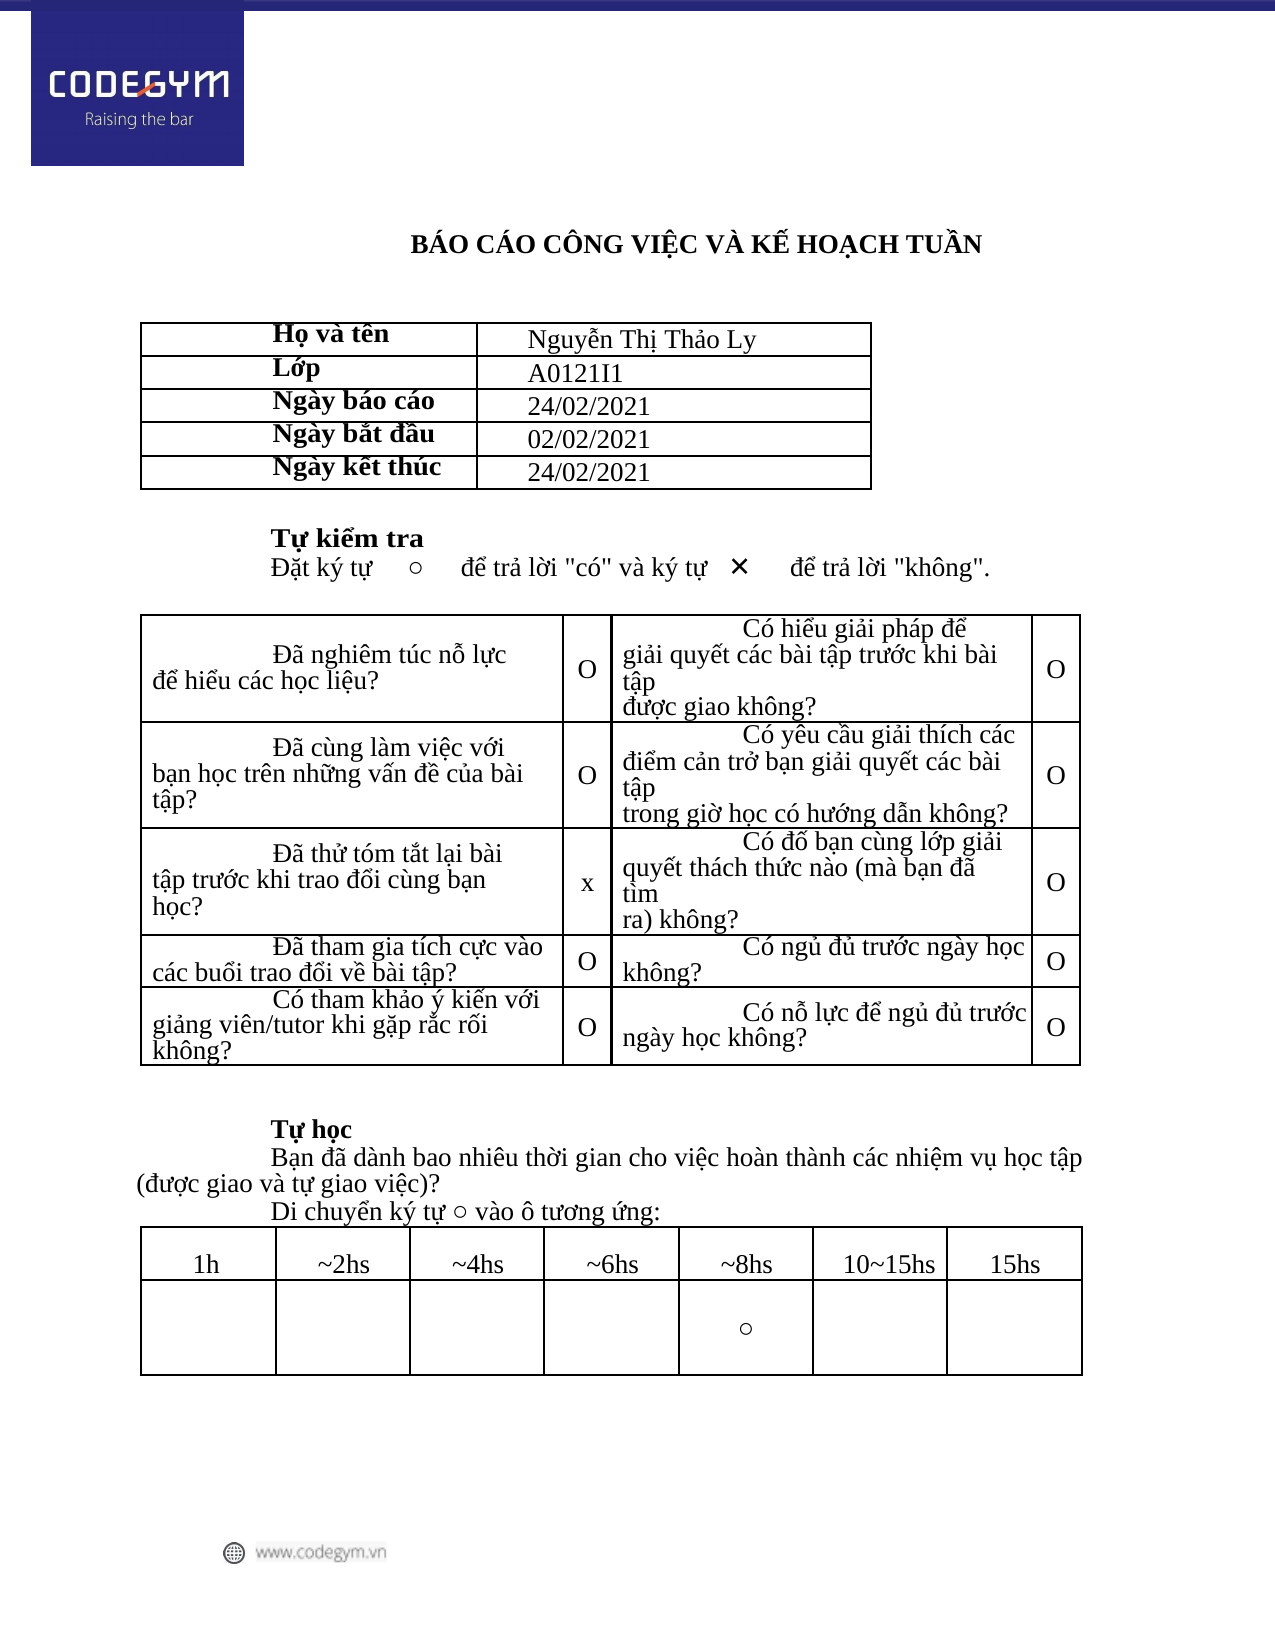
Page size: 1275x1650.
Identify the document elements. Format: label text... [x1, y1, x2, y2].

table_cell 24/02/2021 [478, 457, 870, 488]
table_cell Có yêu cầu giải thích các điểm cản trở bạn giải quyết các bài tập trong giờ học có hướng dẫn không? [613, 723, 1031, 827]
table_header 15hs [948, 1228, 1081, 1279]
table_cell x [564, 829, 610, 933]
picture [0, 0, 1275, 166]
table_header ~6hs [545, 1228, 678, 1279]
table_cell Có đố bạn cùng lớp giải quyết thách thức nào (mà bạn đã tìm ra) không? [613, 829, 1031, 933]
text Tự kiểm tra [270, 522, 1131, 554]
table_cell A0121I1 [478, 357, 870, 388]
table_cell O [564, 988, 610, 1064]
table_cell O [1033, 723, 1079, 827]
table_cell Có nỗ lực để ngủ đủ trước ngày học không? [613, 988, 1031, 1064]
text Di chuyển ký tự ○ vào ô tương ứng: [270, 1199, 1131, 1226]
table_cell [814, 1281, 946, 1374]
table_cell Ngày bắt đầu [142, 423, 476, 454]
text Đặt ký tự ○ để trả lời "có" và ký tự ✕ để trả lời "không". [270, 554, 1131, 582]
table_header Nguyễn Thị Thảo Ly [478, 324, 870, 355]
text Bạn đã dành bao nhiêu thời gian cho việc hoàn thành các nhiệm vụ học tập (được giao và tự giao việc)? [136, 1146, 1101, 1199]
picture [223, 1535, 1246, 1637]
table_cell Đã cùng làm việc với bạn học trên những vấn đề của bài tập? [142, 723, 562, 827]
table_cell Lớp [142, 357, 476, 388]
table_cell ○ [680, 1281, 812, 1374]
table_header 1h [142, 1228, 275, 1279]
table_header ~4hs [411, 1228, 543, 1279]
table_cell 02/02/2021 [478, 423, 870, 454]
table_header O [1033, 616, 1079, 721]
table_cell [142, 1281, 275, 1374]
table_cell Có ngủ đủ trước ngày học không? [613, 936, 1031, 986]
table_header ~2hs [277, 1228, 409, 1279]
table_cell [411, 1281, 543, 1374]
table_cell Có tham khảo ý kiến với giảng viên/tutor khi gặp rắc rối không? [142, 988, 562, 1064]
text Tự học [270, 1113, 1131, 1145]
table_cell O [564, 723, 610, 827]
table_header Họ và tên [142, 324, 476, 355]
table_cell Ngày báo cáo [142, 390, 476, 421]
table_cell Đã thử tóm tắt lại bài tập trước khi trao đổi cùng bạn học? [142, 829, 562, 933]
table_cell O [1033, 936, 1079, 986]
table_cell Ngày kết thúc [142, 457, 476, 488]
table_cell [545, 1281, 678, 1374]
table_header Có hiểu giải pháp để giải quyết các bài tập trước khi bài tập được giao không? [613, 616, 1031, 721]
table_cell O [564, 936, 610, 986]
table_header ~8hs [680, 1228, 812, 1279]
table_cell Đã tham gia tích cực vào các buổi trao đổi về bài tập? [142, 936, 562, 986]
table_cell [948, 1281, 1081, 1374]
table_cell O [1033, 988, 1079, 1064]
table_cell [277, 1281, 409, 1374]
table_cell 24/02/2021 [478, 390, 870, 421]
table_header O [564, 616, 610, 721]
table_header 10~15hs [814, 1228, 946, 1279]
text BÁO CÁO CÔNG VIỆC VÀ KẾ HOẠCH TUẦN [266, 228, 1127, 259]
table_header Đã nghiêm túc nỗ lực để hiểu các học liệu? [142, 616, 562, 721]
table_cell O [1033, 829, 1079, 933]
